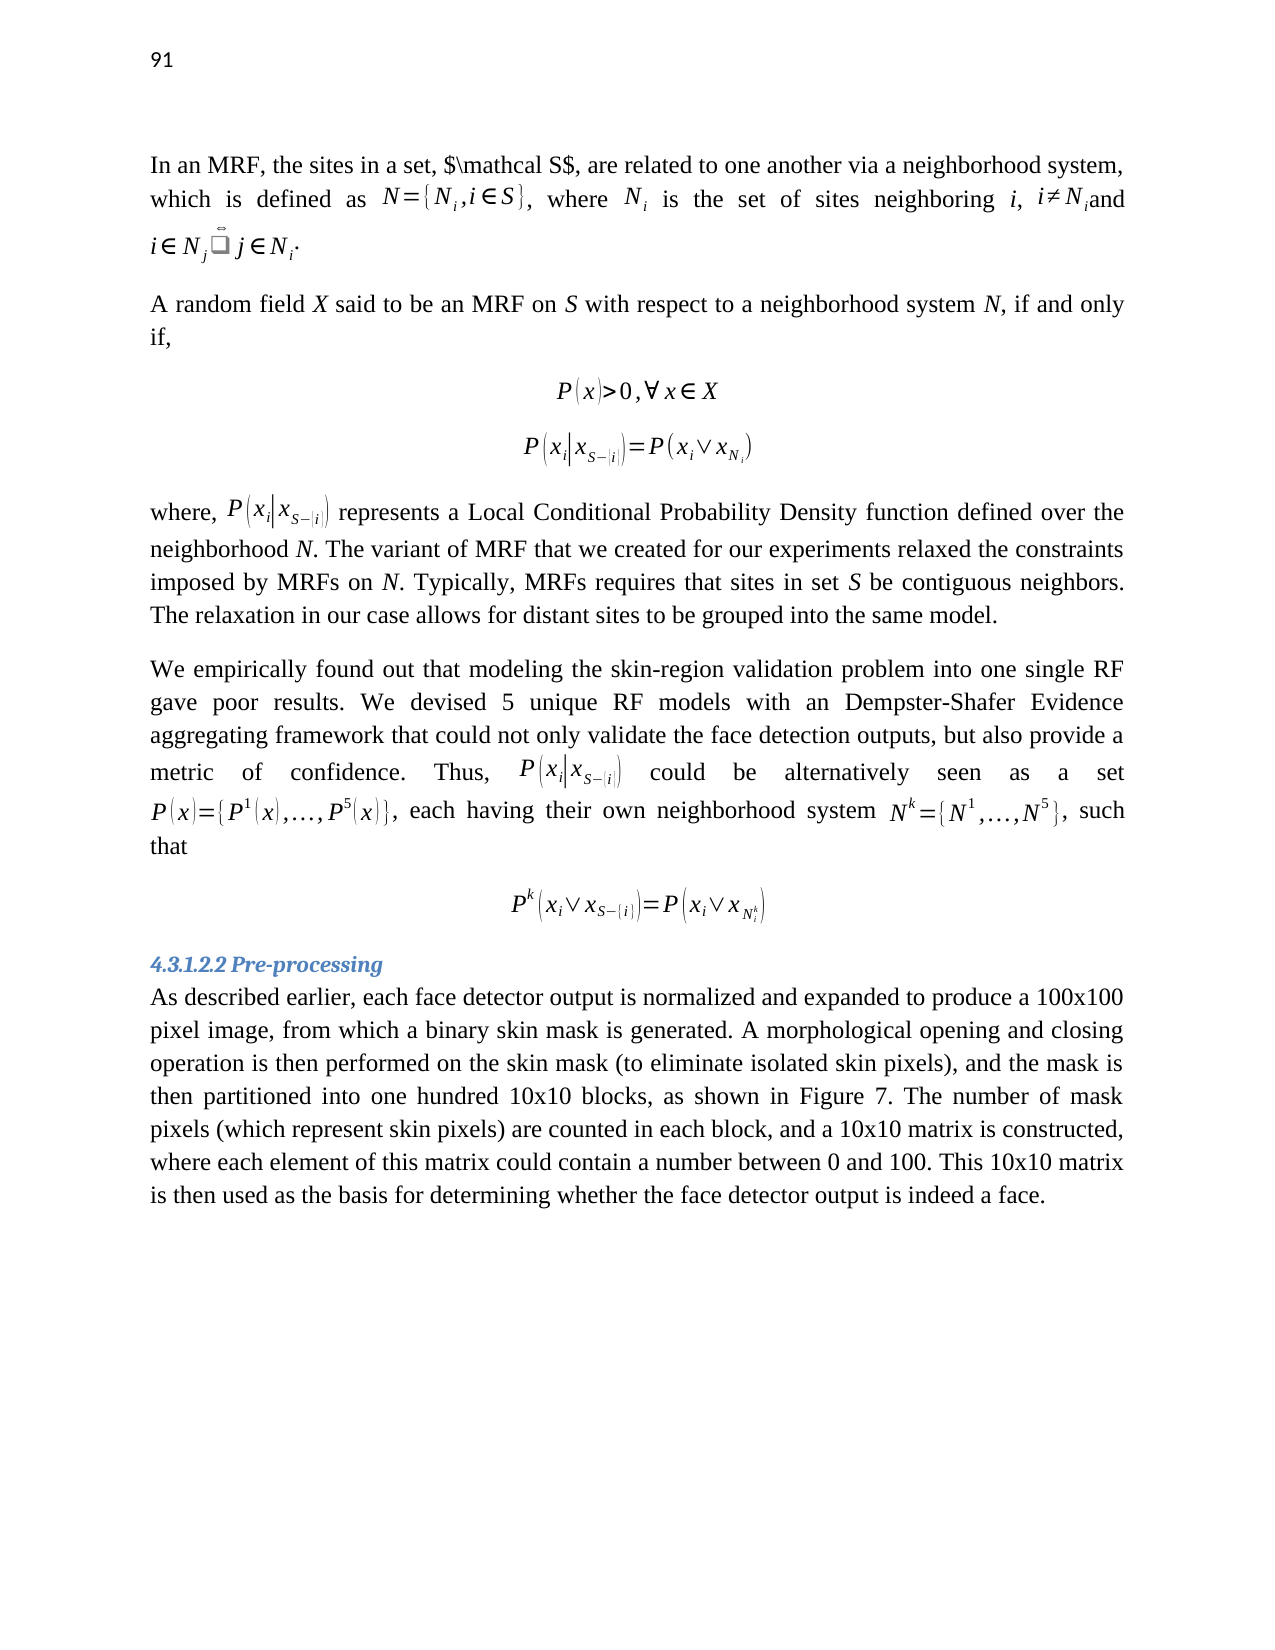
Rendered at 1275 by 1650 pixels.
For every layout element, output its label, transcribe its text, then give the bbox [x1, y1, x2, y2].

text As described earlier, each face detector output is normalized and expanded to produce a 100x100 pixel image, from which a binary skin mask is generated. A morphological opening and closing operation is then performed on the skin mask (to eliminate isolated skin pixels), and the mask is then partitioned into one hundred 10x10 blocks, as shown in Figure 7. The number of mask pixels (which represent skin pixels) are counted in each block, and a 10x10 matrix is constructed, where each element of this matrix could contain a number between 0 and 100. This 10x10 matrix is then used as the basis for determining whether the face detector output is indeed a face. [150, 982, 1125, 1209]
text We empirically found out that modeling the skin-region validation problem into one single RF gave poor results. We devised 5 unique RF models with an Dempster-Shafer Evidence aggregating framework that could not only validate the face detection outputs, but also provide a metric of confidence. Thus, could be alternatively seen as a set , each having their own neighborhood system , such that [150, 654, 1125, 860]
text A random field X said to be an MRF on S with respect to a neighborhood system N, if and only if, [150, 289, 1125, 350]
text In an MRF, the sites in a set, $\mathcal S$, are related to one another via a neighborhood system, which is defined as , where is the set of sites neighboring i, and . [150, 150, 1125, 263]
subtitle 4.3.1.2.2 Pre-processing [150, 952, 1125, 978]
text where, represents a Local Conditional Probability Density function defined over the neighborhood N. The variant of MRF that we created for our experiments relaxed the constraints imposed by MRFs on N. Typically, MRFs requires that sites in set S be contiguous neighbors. The relaxation in our case allows for distant sites to be grouped into the same model. [150, 493, 1125, 629]
